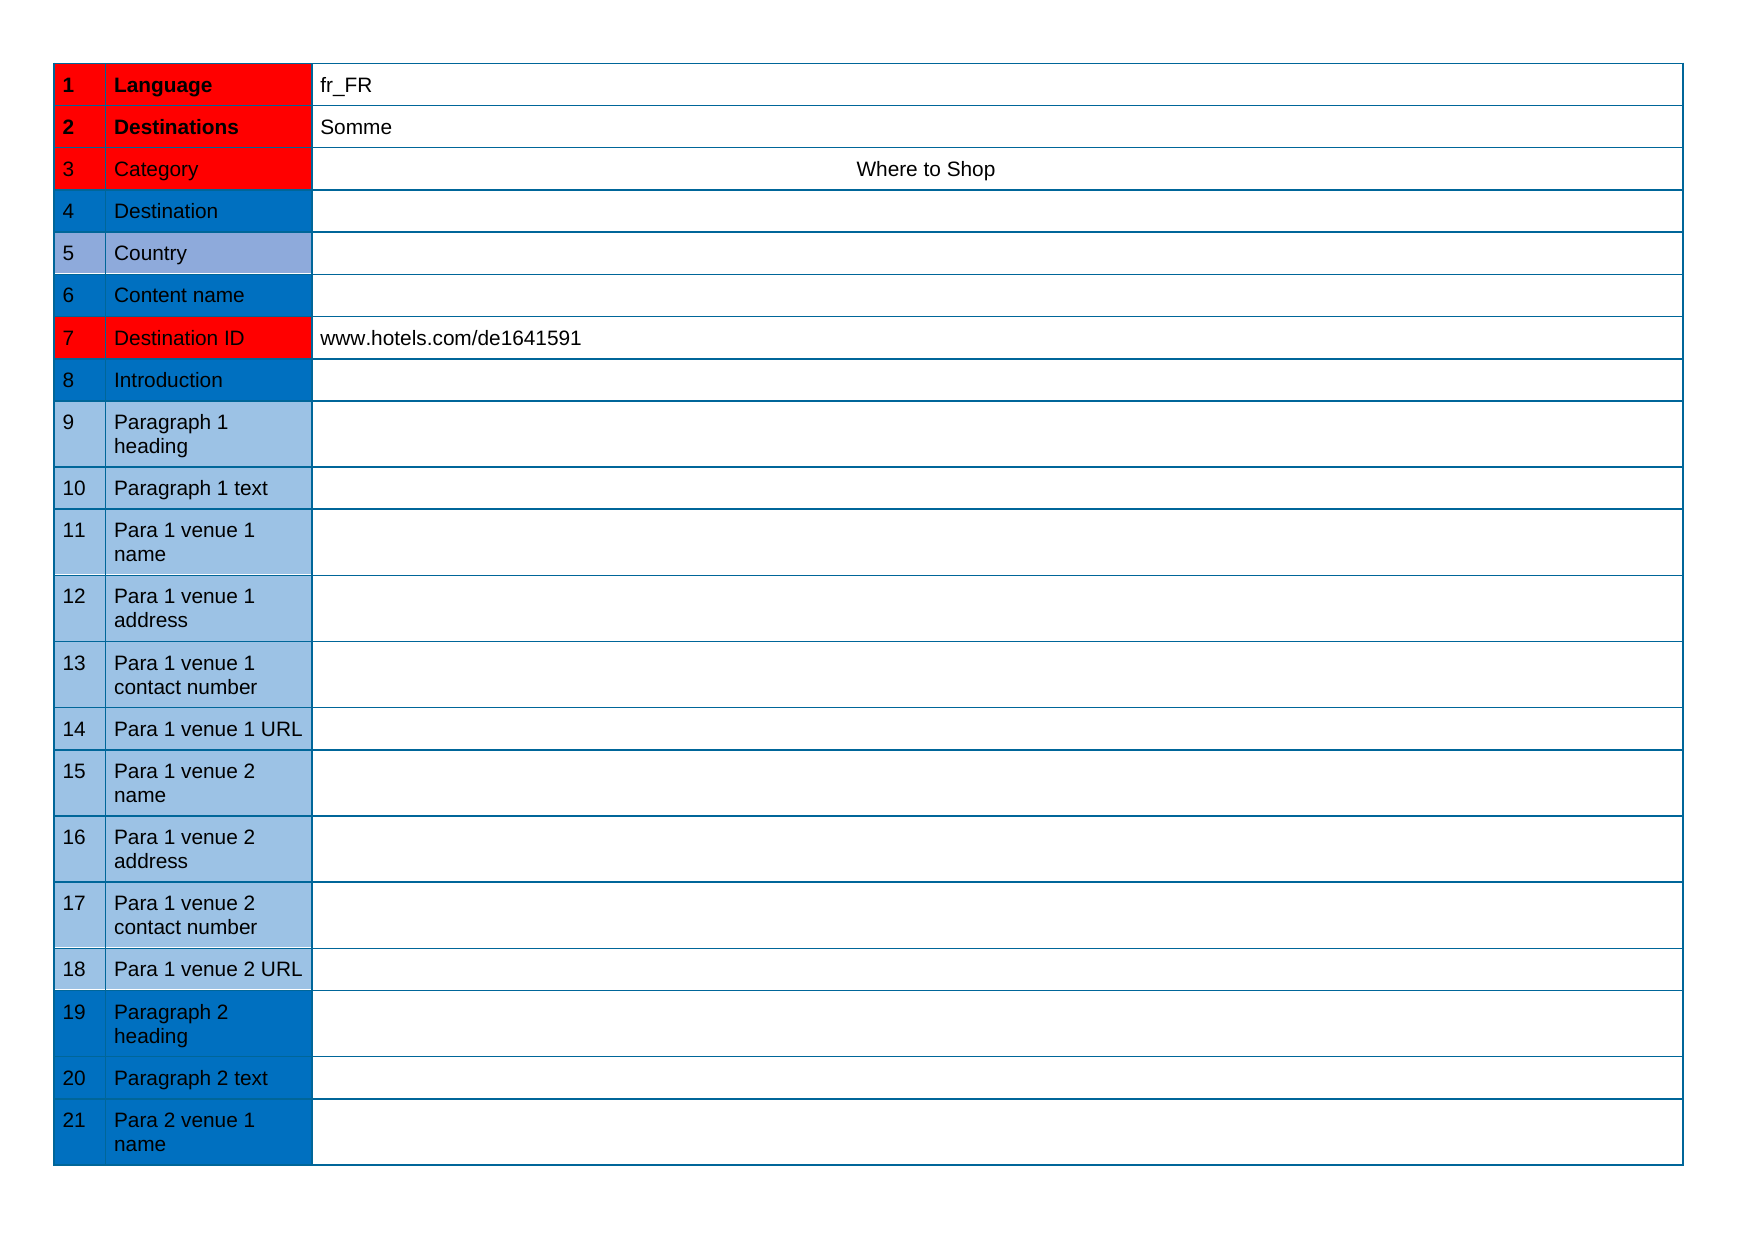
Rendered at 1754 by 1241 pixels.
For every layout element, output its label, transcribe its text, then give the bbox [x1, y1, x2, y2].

table_cell 12 [55, 576, 105, 641]
table_cell 21 [55, 1100, 105, 1164]
table_cell Paragraph 1 text [106, 468, 311, 508]
table_cell 18 [55, 949, 105, 989]
table_cell [313, 402, 1682, 466]
table_cell Introduction [106, 360, 311, 400]
table_cell [313, 275, 1682, 316]
table_cell 17 [55, 883, 105, 947]
table_cell Somme [313, 106, 1682, 147]
table_cell 6 [55, 275, 105, 316]
table_cell Para 1 venue 1 URL [106, 708, 311, 749]
table_cell 16 [55, 817, 105, 881]
table_cell 3 [55, 148, 105, 189]
table_cell [313, 1100, 1682, 1164]
table_cell 20 [55, 1057, 105, 1098]
table_header Language [106, 64, 311, 105]
table_cell [313, 233, 1682, 273]
table_cell 10 [55, 468, 105, 508]
table_cell 7 [55, 317, 105, 358]
table_cell 9 [55, 402, 105, 466]
table_header fr_FR [313, 64, 1682, 105]
table_cell [313, 708, 1682, 749]
table_cell [313, 360, 1682, 400]
table_cell Para 1 venue 1 address [106, 576, 311, 641]
table_cell Content name [106, 275, 311, 316]
table_cell 11 [55, 510, 105, 574]
table_cell Destination ID [106, 317, 311, 358]
table_cell [313, 510, 1682, 574]
table_cell 15 [55, 751, 105, 815]
table_cell Paragraph 1 heading [106, 402, 311, 466]
table_cell Destination [106, 191, 311, 231]
table_cell 2 [55, 106, 105, 147]
table_cell Para 1 venue 1 contact number [106, 642, 311, 707]
table_cell [313, 991, 1682, 1056]
table_cell Destinations [106, 106, 311, 147]
table_cell 4 [55, 191, 105, 231]
table_cell [313, 949, 1682, 989]
table_cell Para 1 venue 2 address [106, 817, 311, 881]
table_cell [313, 642, 1682, 707]
table_cell Where to Shop [313, 148, 1682, 189]
table_cell Category [106, 148, 311, 189]
table_cell 13 [55, 642, 105, 707]
table_cell [313, 883, 1682, 947]
table_cell Para 1 venue 2 URL [106, 949, 311, 989]
table_cell [313, 751, 1682, 815]
table_cell 8 [55, 360, 105, 400]
table_cell [313, 1057, 1682, 1098]
table_cell 19 [55, 991, 105, 1056]
table_cell www.hotels.com/de1641591 [313, 317, 1682, 358]
table_cell Para 1 venue 2 name [106, 751, 311, 815]
table_cell [313, 468, 1682, 508]
table_cell [313, 191, 1682, 231]
table_cell Country [106, 233, 311, 273]
table_cell Para 1 venue 2 contact number [106, 883, 311, 947]
table_cell [313, 817, 1682, 881]
table_cell Paragraph 2 text [106, 1057, 311, 1098]
table_cell Paragraph 2 heading [106, 991, 311, 1056]
table_cell Para 2 venue 1 name [106, 1100, 311, 1164]
table_cell 14 [55, 708, 105, 749]
table_cell 5 [55, 233, 105, 273]
table_cell Para 1 venue 1 name [106, 510, 311, 574]
table_header 1 [55, 64, 105, 105]
table_cell [313, 576, 1682, 641]
